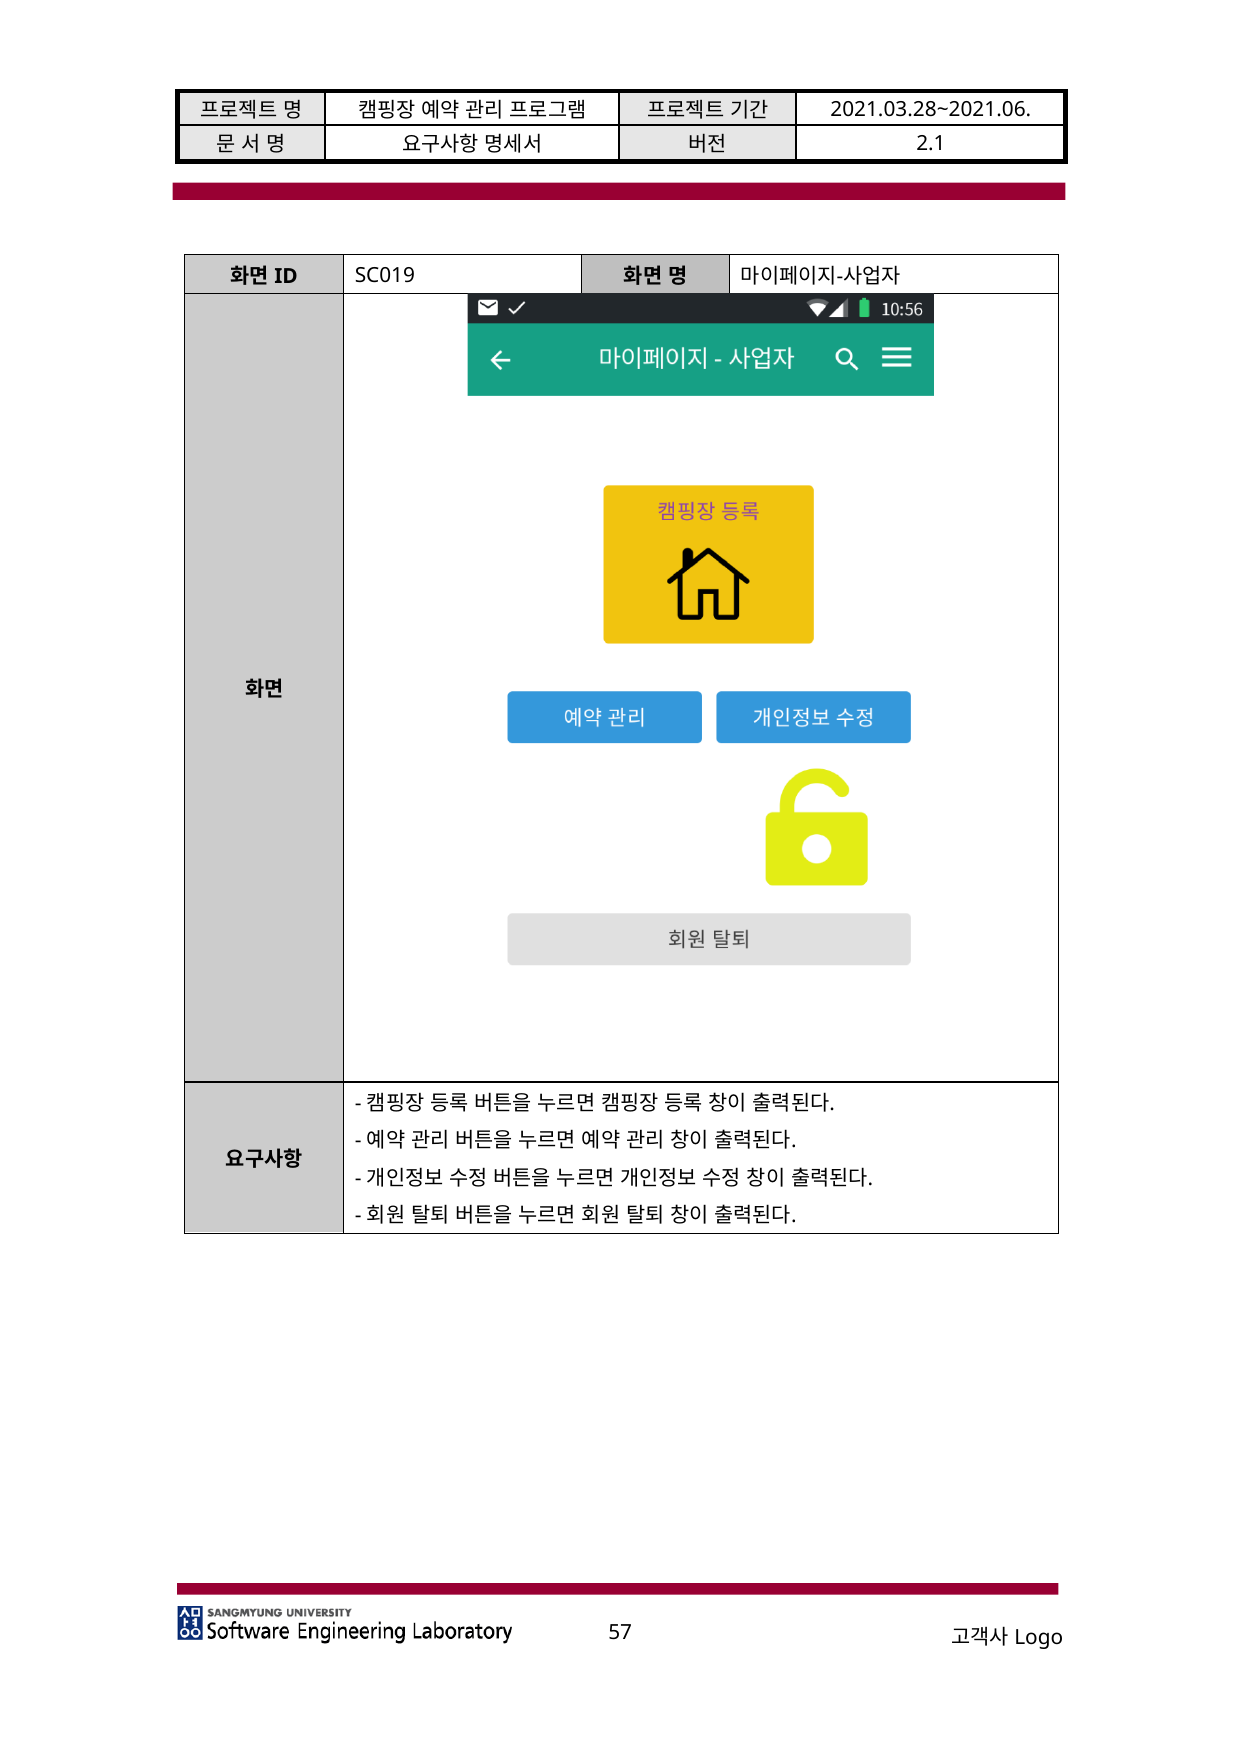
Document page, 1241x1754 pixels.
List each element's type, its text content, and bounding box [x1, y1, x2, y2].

table_cell 화면 [185, 294, 343, 1081]
picture [467, 293, 934, 1071]
table_cell - 캠핑장 등록 버튼을 누르면 캠핑장 등록 창이 출력된다. - 예약 관리 버튼을 누르면 예약 관리 창이 출력된다. - 개인정보 수정 버튼을 누르면 개인정보 수정 창이 출력된다. - 회원 탈퇴 버튼을 누르면 회원 탈퇴 창이 출력된다. [344, 1083, 1058, 1232]
table_header 화면 명 [582, 255, 729, 293]
table_header 마이페이지-사업자 [730, 255, 1058, 293]
picture [177, 1606, 515, 1645]
table_cell 요구사항 [185, 1083, 343, 1232]
table_header SC019 [344, 255, 581, 293]
table_header 화면 ID [185, 255, 343, 293]
table_cell [344, 294, 1058, 1081]
